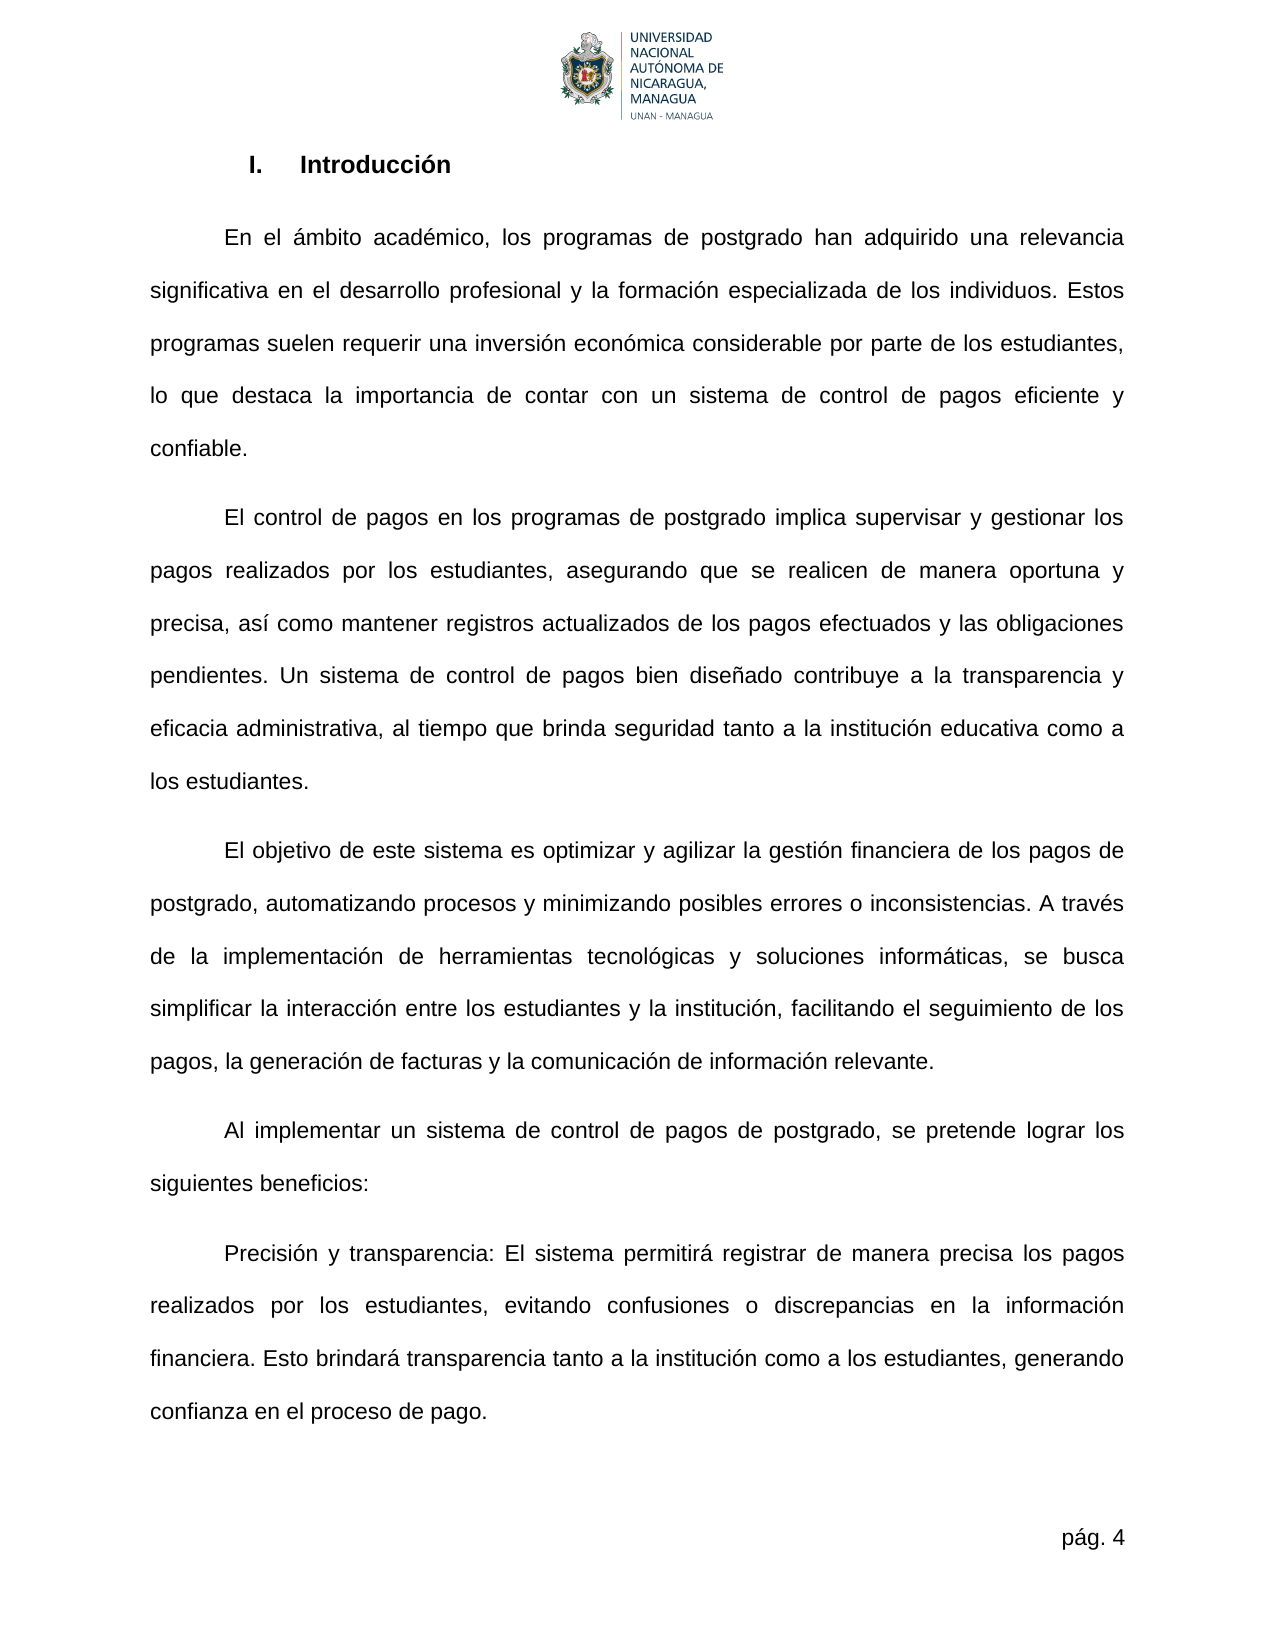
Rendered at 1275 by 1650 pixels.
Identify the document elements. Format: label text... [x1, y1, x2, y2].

text En el ámbito académico, los programas de postgrado han adquirido una relevancia significativa en el desarrollo profesional y la formación especializada de los individuos. Estos programas suelen requerir una inversión económica considerable por parte de los estudiantes, lo que destaca la importancia de contar con un sistema de control de pagos eficiente y confiable. [150, 224, 1125, 461]
picture [554, 22, 724, 126]
text El control de pagos en los programas de postgrado implica supervisar y gestionar los pagos realizados por los estudiantes, asegurando que se realicen de manera oportuna y precisa, así como mantener registros actualizados de los pagos efectuados y las obligaciones pendientes. Un sistema de control de pagos bien diseñado contribuye a la transparencia y eficacia administrativa, al tiempo que brinda seguridad tanto a la institución educativa como a los estudiantes. [150, 504, 1125, 794]
text Al implementar un sistema de control de pagos de postgrado, se pretende lograr los siguientes beneficios: [150, 1117, 1125, 1197]
text Precisión y transparencia: El sistema permitirá registrar de manera precisa los pagos realizados por los estudiantes, evitando confusiones o discrepancias en la información financiera. Esto brindará transparencia tanto a la institución como a los estudiantes, generando confianza en el proceso de pago. [150, 1239, 1125, 1424]
subtitle Introducción [262, 150, 1125, 179]
text El objetivo de este sistema es optimizar y agilizar la gestión financiera de los pagos de postgrado, automatizando procesos y minimizando posibles errores o inconsistencias. A través de la implementación de herramientas tecnológicas y soluciones informáticas, se busca simplificar la interacción entre los estudiantes y la institución, facilitando el seguimiento de los pagos, la generación de facturas y la comunicación de información relevante. [150, 837, 1125, 1074]
